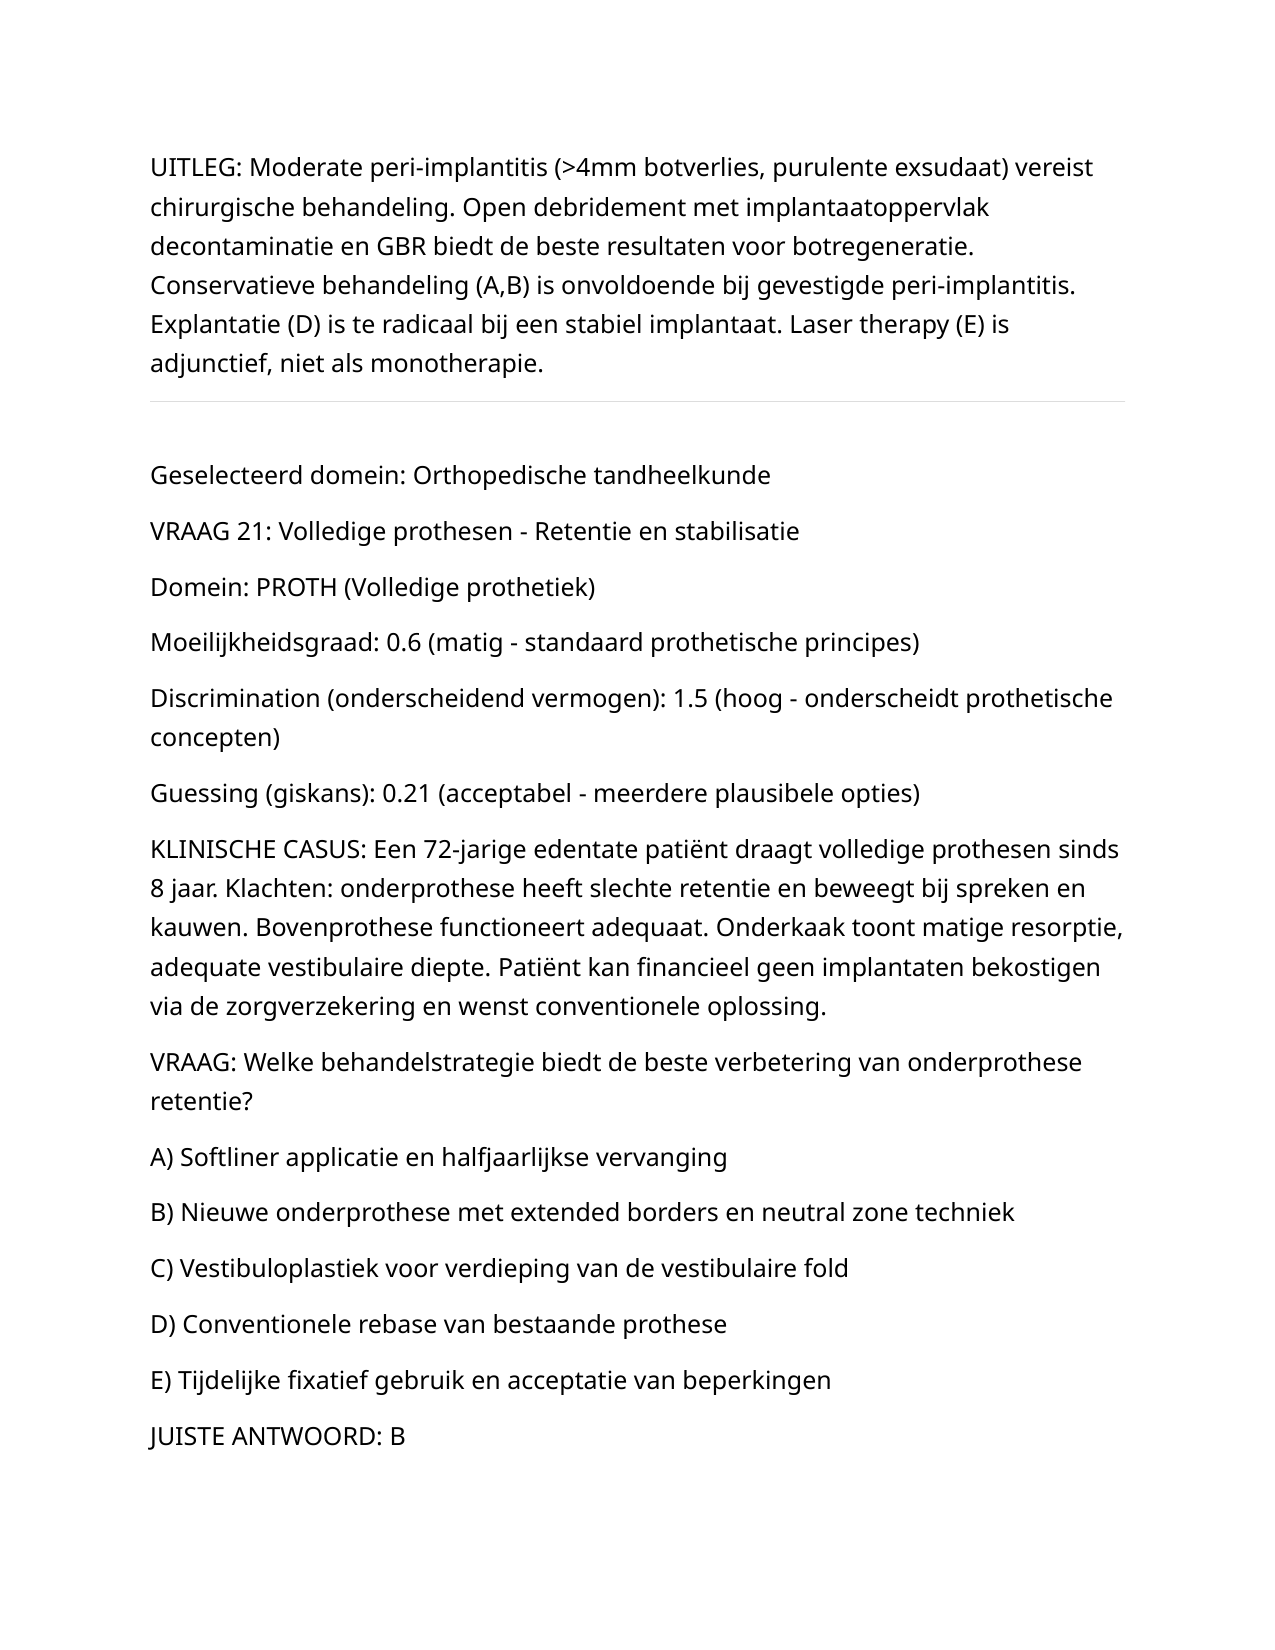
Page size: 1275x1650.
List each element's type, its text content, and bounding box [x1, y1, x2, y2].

text VRAAG: Welke behandelstrategie biedt de beste verbetering van onderprothese retentie? [150, 1044, 1125, 1117]
text E) Tijdelijke fixatief gebruik en acceptatie van beperkingen [150, 1362, 1125, 1397]
text JUISTE ANTWOORD: B [150, 1418, 1125, 1452]
text Geselecteerd domein: Orthopedische tandheelkunde [150, 457, 1125, 492]
text Guessing (giskans): 0.21 (acceptabel - meerdere plausibele opties) [150, 776, 1125, 810]
text Discrimination (onderscheidend vermogen): 1.5 (hoog - onderscheidt prothetische concepten) [150, 681, 1125, 754]
text D) Conventionele rebase van bestaande prothese [150, 1307, 1125, 1341]
text VRAAG 21: Volledige prothesen - Retentie en stabilisatie [150, 513, 1125, 547]
text KLINISCHE CASUS: Een 72-jarige edentate patiënt draagt volledige prothesen sinds 8 jaar. Klachten: onderprothese heeft slechte retentie en beweegt bij spreken en kauwen. Bovenprothese functioneert adequaat. Onderkaak toont matige resorptie, adequate vestibulaire diepte. Patiënt kan financieel geen implantaten bekostigen via de zorgverzekering en wenst conventionele oplossing. [150, 832, 1125, 1022]
text C) Vestibuloplastiek voor verdieping van de vestibulaire fold [150, 1251, 1125, 1285]
text A) Softliner applicatie en halfjaarlijkse vervanging [150, 1139, 1125, 1173]
text UITLEG: Moderate peri-implantitis (>4mm botverlies, purulente exsudaat) vereist chirurgische behandeling. Open debridement met implantaatoppervlak decontaminatie en GBR biedt de beste resultaten voor botregeneratie. Conservatieve behandeling (A,B) is onvoldoende bij gevestigde peri-implantitis. Explantatie (D) is te radicaal bij een stabiel implantaat. Laser therapy (E) is adjunctief, niet als monotherapie. [150, 150, 1125, 380]
text B) Nieuwe onderprothese met extended borders en neutral zone techniek [150, 1195, 1125, 1229]
text Moeilijkheidsgraad: 0.6 (matig - standaard prothetische principes) [150, 625, 1125, 659]
text Domein: PROTH (Volledige prothetiek) [150, 569, 1125, 603]
